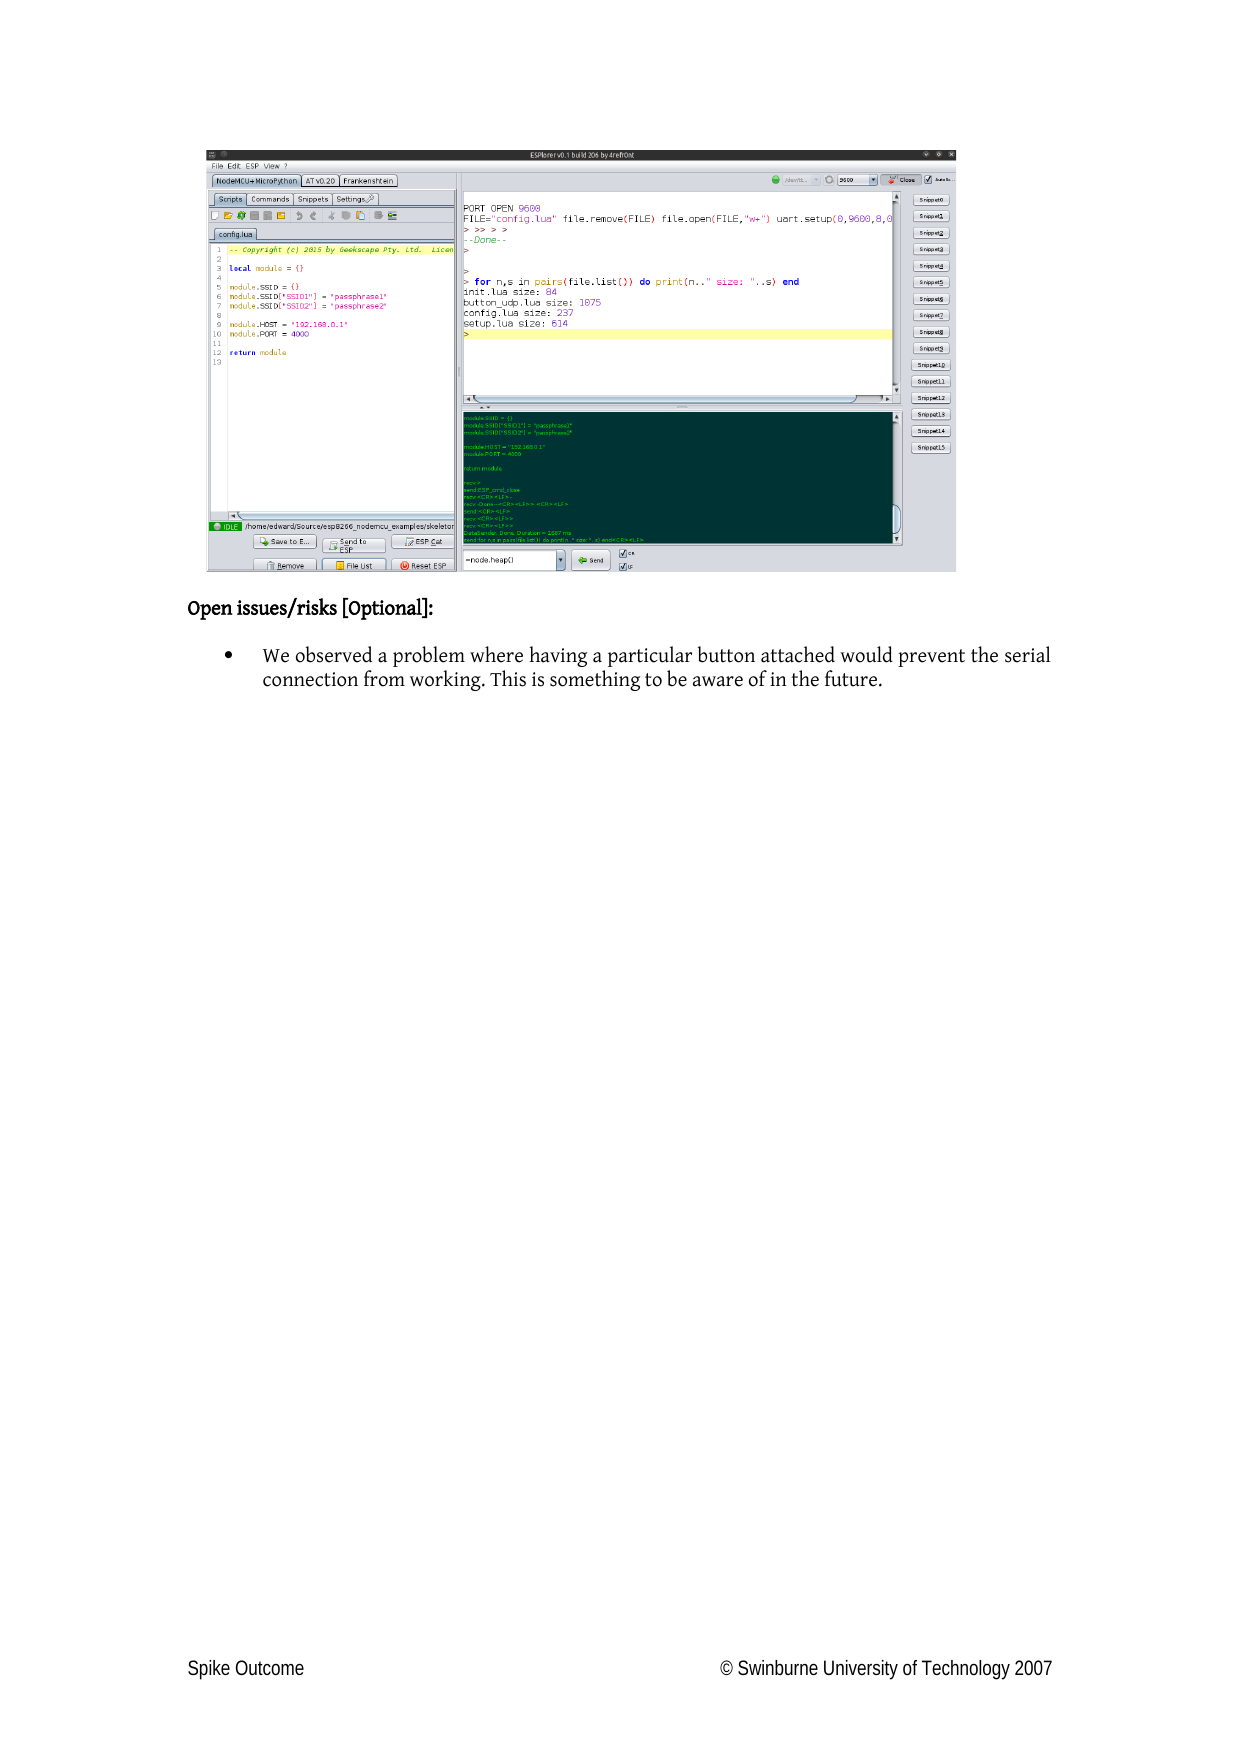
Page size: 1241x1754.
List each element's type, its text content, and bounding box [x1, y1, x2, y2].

list We observed a problem where having a particular button attached would prevent the serial connection from working. This is something to be aware of in the future. [225, 644, 1053, 692]
text Open issues/risks [Optional]: [187, 596, 1053, 620]
